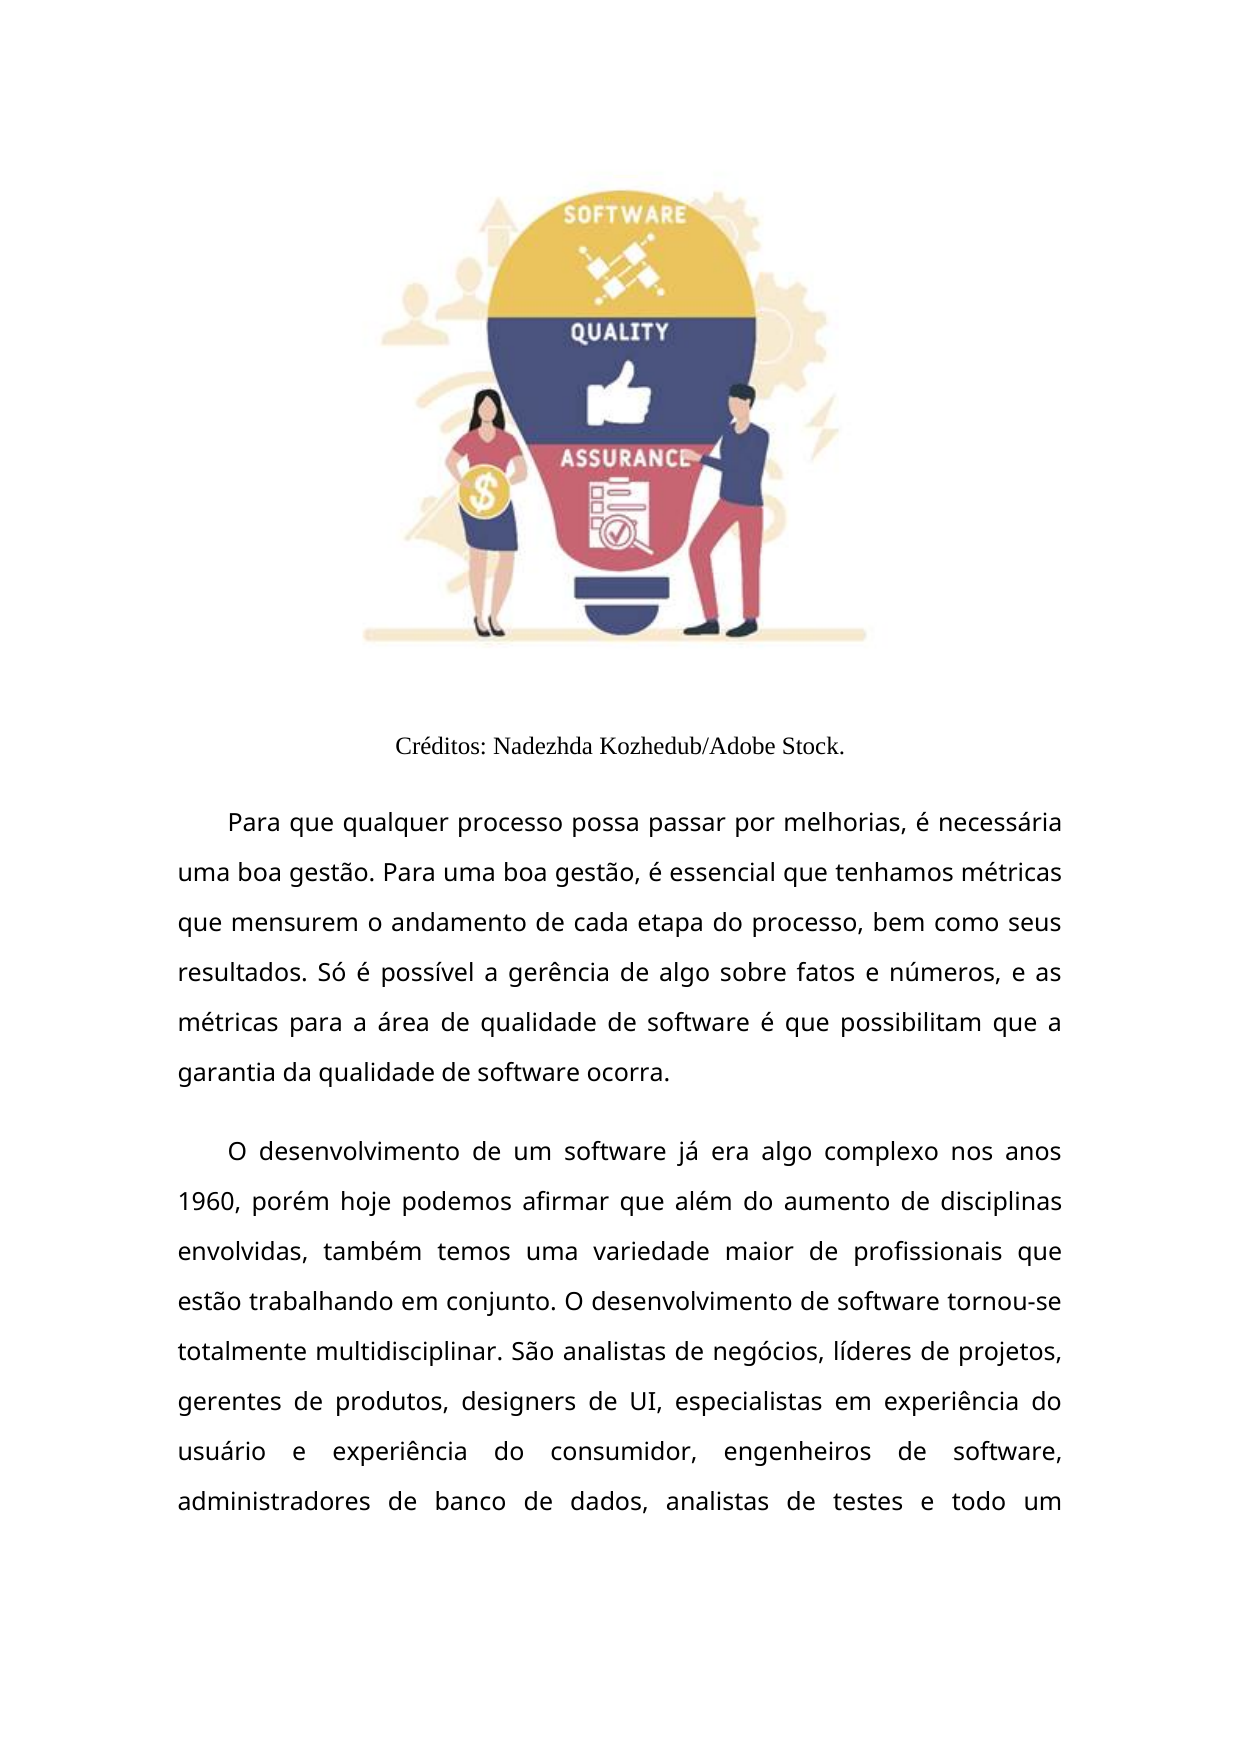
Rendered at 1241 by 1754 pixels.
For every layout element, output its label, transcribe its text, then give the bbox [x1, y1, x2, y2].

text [177, 1118, 1063, 1518]
picture [338, 147, 903, 681]
text Para que qualquer processo possa passar por melhorias, é necessária uma boa gestão. Para uma boa gestão, é essencial que tenhamos métricas que mensurem o andamento de cada etapa do processo, bem como seus resultados. Só é possível a gerência de algo sobre fatos e números, e as métricas para a área de qualidade de software é que possibilitam que a garantia da qualidade de software ocorra. [177, 789, 1063, 1089]
text Créditos: Nadezhda Kozhedub/Adobe Stock. [177, 710, 1063, 760]
